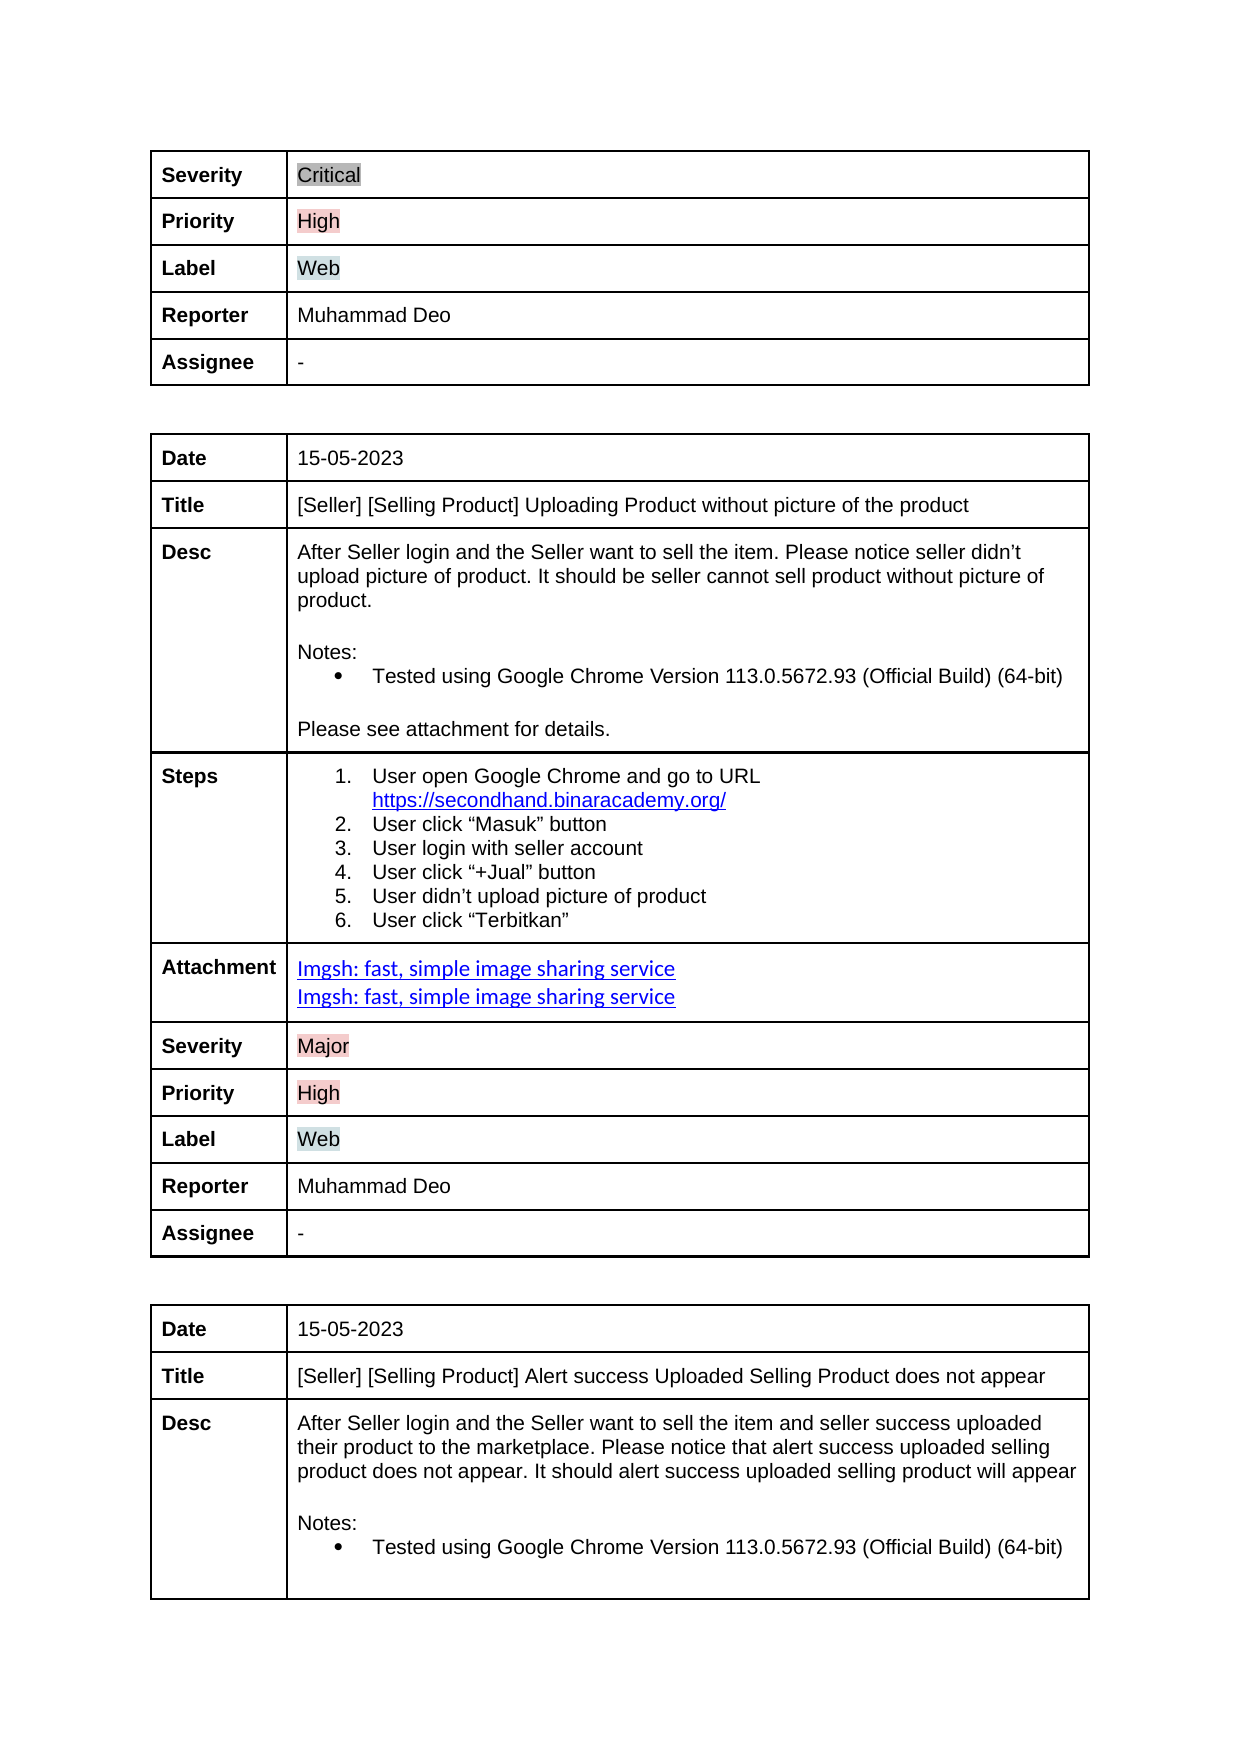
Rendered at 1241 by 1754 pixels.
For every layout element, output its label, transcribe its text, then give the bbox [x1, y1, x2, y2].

table_header 15-05-2023 [288, 435, 1088, 480]
table_header Date [152, 435, 286, 480]
table_cell - [288, 340, 1088, 384]
table_cell [Seller] [Selling Product] Uploading Product without picture of the product [288, 482, 1088, 527]
table_cell After Seller login and the Seller want to sell the item. Please notice seller didn’t upload picture of product. It should be seller cannot sell product without picture of product. Notes: Tested using Google Chrome Version 113.0.5672.93 (Official Build) (64-bit) Please see attachment for details. [288, 529, 1088, 751]
table_header 15-05-2023 [288, 1306, 1088, 1351]
table_cell Muhammad Deo [288, 1164, 1088, 1208]
table_cell Title [152, 1353, 286, 1398]
table_cell Priority [152, 1070, 286, 1115]
table_cell Title [152, 482, 286, 527]
table_cell Web [288, 1117, 1088, 1162]
table_cell Critical [288, 152, 1088, 197]
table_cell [288, 1400, 1088, 1598]
table_cell Muhammad Deo [288, 293, 1088, 337]
table_cell Major [288, 1023, 1088, 1068]
table_cell Label [152, 246, 286, 291]
table_cell Reporter [152, 293, 286, 337]
table_cell High [288, 1070, 1088, 1115]
table_cell Label [152, 1117, 286, 1162]
table_cell Assignee [152, 1211, 286, 1255]
table_cell Severity [152, 1023, 286, 1068]
table_header Date [152, 1306, 286, 1351]
table_cell Priority [152, 199, 286, 244]
table_cell - [288, 1211, 1088, 1255]
table_cell Assignee [152, 340, 286, 384]
table_cell Desc [152, 529, 286, 751]
table_cell Web [288, 246, 1088, 291]
table_cell Desc [152, 1400, 286, 1598]
table_cell Imgsh: fast, simple image sharing service Imgsh: fast, simple image sharing service [288, 944, 1088, 1021]
table_cell [Seller] [Selling Product] Alert success Uploaded Selling Product does not appear [288, 1353, 1088, 1398]
table_cell Steps [152, 754, 286, 942]
table_cell User open Google Chrome and go to URL https://secondhand.binaracademy.org/ User click “Masuk” button User login with seller account User click “+Jual” button User didn’t upload picture of product User click “Terbitkan” [288, 754, 1088, 942]
table_cell Reporter [152, 1164, 286, 1208]
table_cell Severity [152, 152, 286, 197]
table_cell High [288, 199, 1088, 244]
table_cell Attachment [152, 944, 286, 1021]
